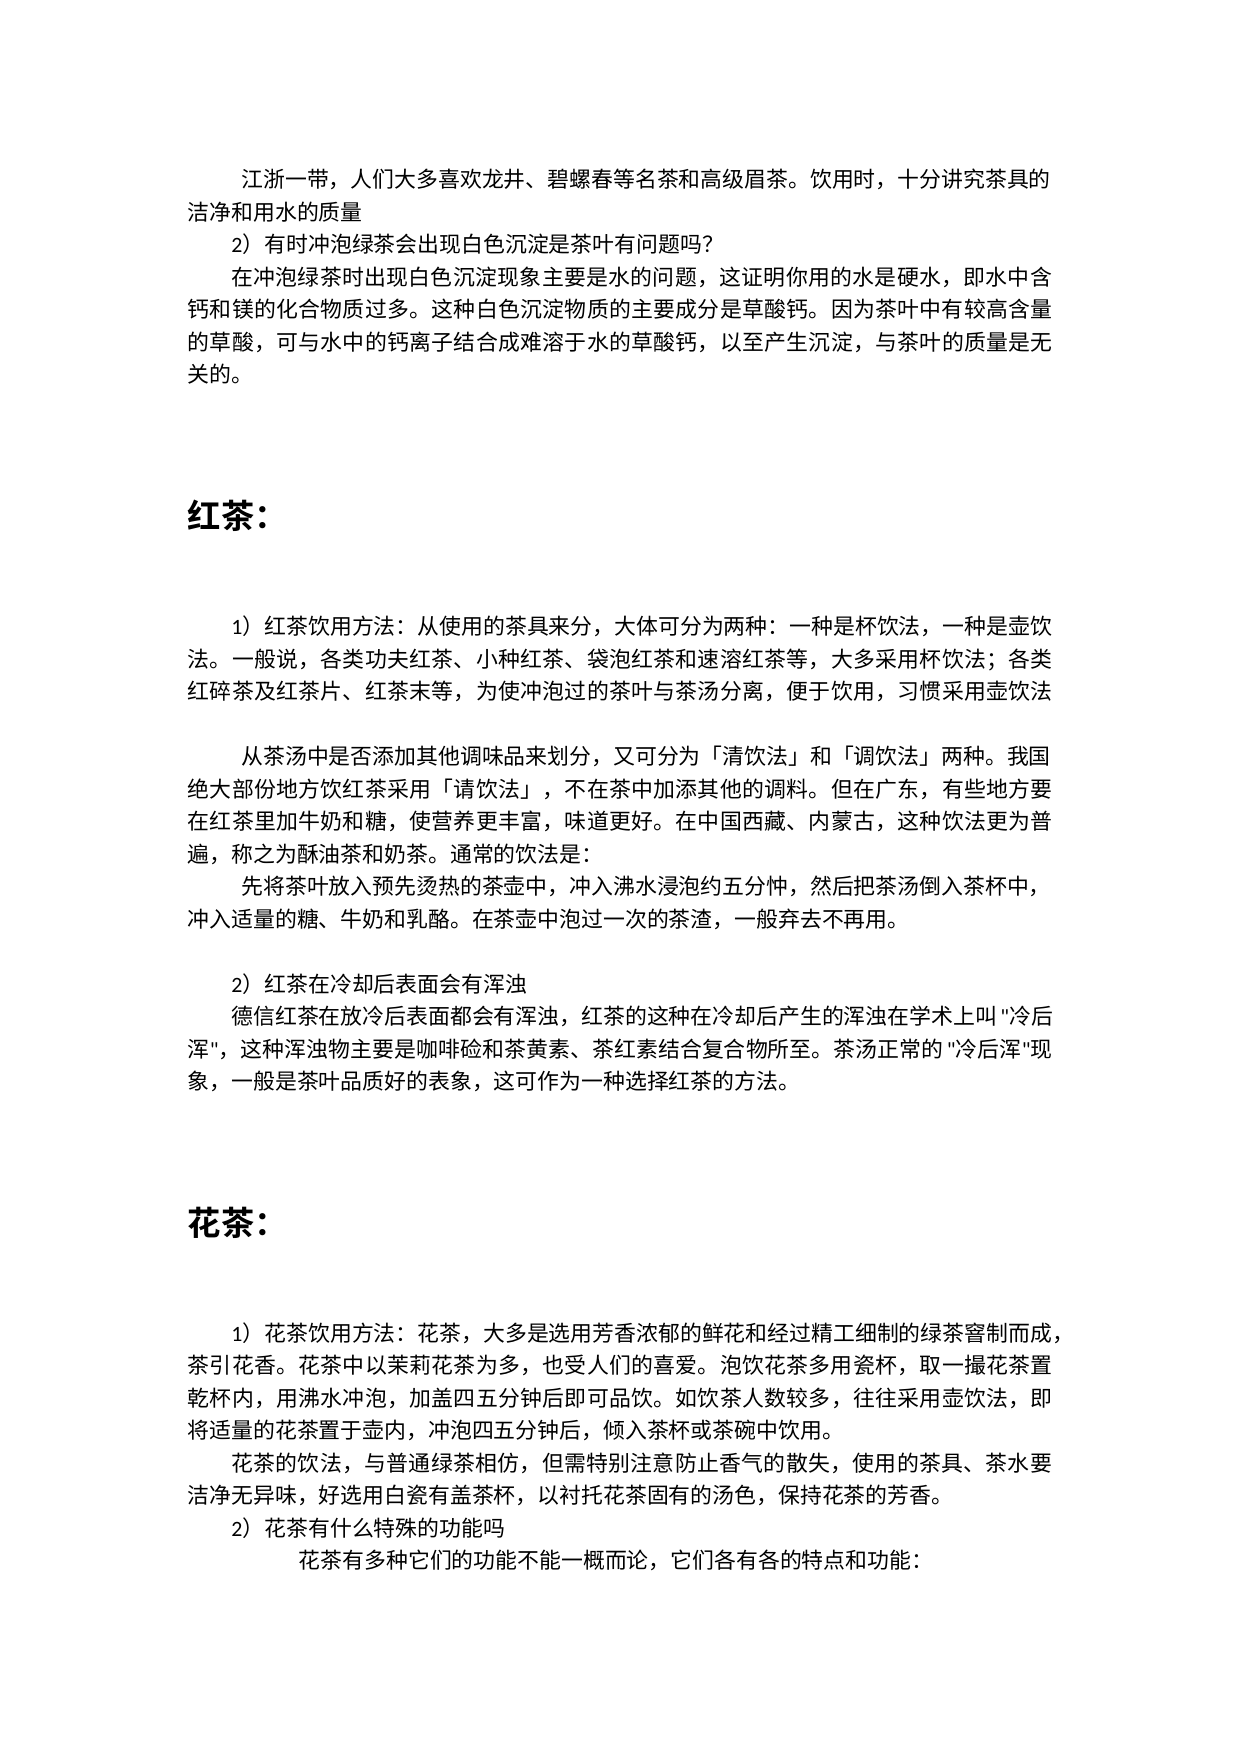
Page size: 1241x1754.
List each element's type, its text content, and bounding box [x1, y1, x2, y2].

text 2）红茶在冷却后表面会有浑浊 [187, 966, 1053, 999]
text 先将茶叶放入预先烫热的茶壶中，冲入沸水浸泡约五分忡，然后把茶汤倒入茶杯中，冲入适量的糖、牛奶和乳酪。在茶壶中泡过一次的茶渣，一般弃去不再用。 [187, 869, 1053, 934]
text 2）有时冲泡绿茶会出现白色沉淀是茶叶有问题吗？ [187, 227, 1053, 259]
text 江浙一带，人们大多喜欢龙井、碧螺春等名茶和高级眉茶。饮用时，十分讲究茶具的洁净和用水的质量 [187, 162, 1053, 227]
text 花茶的饮法，与普通绿茶相仿，但需特别注意防止香气的散失，使用的茶具、茶水要洁净无异味，好选用白瓷有盖茶杯，以衬托花茶固有的汤色，保持花茶的芳香。 [187, 1446, 1053, 1511]
text 花茶有多种它们的功能不能一概而论，它们各有各的特点和功能： [187, 1543, 1053, 1576]
text 1）花茶饮用方法：花茶，大多是选用芳香浓郁的鲜花和经过精工细制的绿茶窨制而成，茶引花香。花茶中以茉莉花茶为多，也受人们的喜爱。泡饮花茶多用瓷杯，取一撮花茶置乾杯内，用沸水冲泡，加盖四五分钟后即可品饮。如饮茶人数较多，往往采用壶饮法，即将适量的花茶置于壶内，冲泡四五分钟后，倾入茶杯或茶碗中饮用。 [187, 1316, 1053, 1446]
text 2）花茶有什么特殊的功能吗 [187, 1511, 1053, 1543]
text 在冲泡绿茶时出现白色沉淀现象主要是水的问题，这证明你用的水是硬水，即水中含钙和镁的化合物质过多。这种白色沉淀物质的主要成分是草酸钙。因为茶叶中有较高含量的草酸，可与水中的钙离子结合成难溶于水的草酸钙，以至产生沉淀，与茶叶的质量是无关的。 [187, 259, 1053, 389]
text 从茶汤中是否添加其他调味品来划分，又可分为「清饮法」和「调饮法」两种。我国绝大部份地方饮红茶采用「请饮法」，不在茶中加添其他的调料。但在广东，有些地方要在红茶里加牛奶和糖，使营养更丰富，味道更好。在中国西藏、内蒙古，这种饮法更为普遍，称之为酥油茶和奶茶。通常的饮法是： [187, 739, 1053, 869]
subtitle 红茶： [187, 482, 1053, 547]
text 1）红茶饮用方法：从使用的茶具来分，大体可分为两种：一种是杯饮法，一种是壶饮法。一般说，各类功夫红茶、小种红茶、袋泡红茶和速溶红茶等，大多采用杯饮法；各类红碎茶及红茶片、红茶末等，为使冲泡过的茶叶与茶汤分离，便于饮用，习惯采用壶饮法。 [187, 609, 1053, 739]
text 德信红茶在放冷后表面都会有浑浊，红茶的这种在冷却后产生的浑浊在学术上叫"冷后浑"，这种浑浊物主要是咖啡硷和茶黄素、茶红素结合复合物所至。茶汤正常的"冷后浑"现象，一般是茶叶品质好的表象，这可作为一种选择红茶的方法。 [187, 999, 1053, 1096]
subtitle 花茶： [187, 1188, 1053, 1253]
